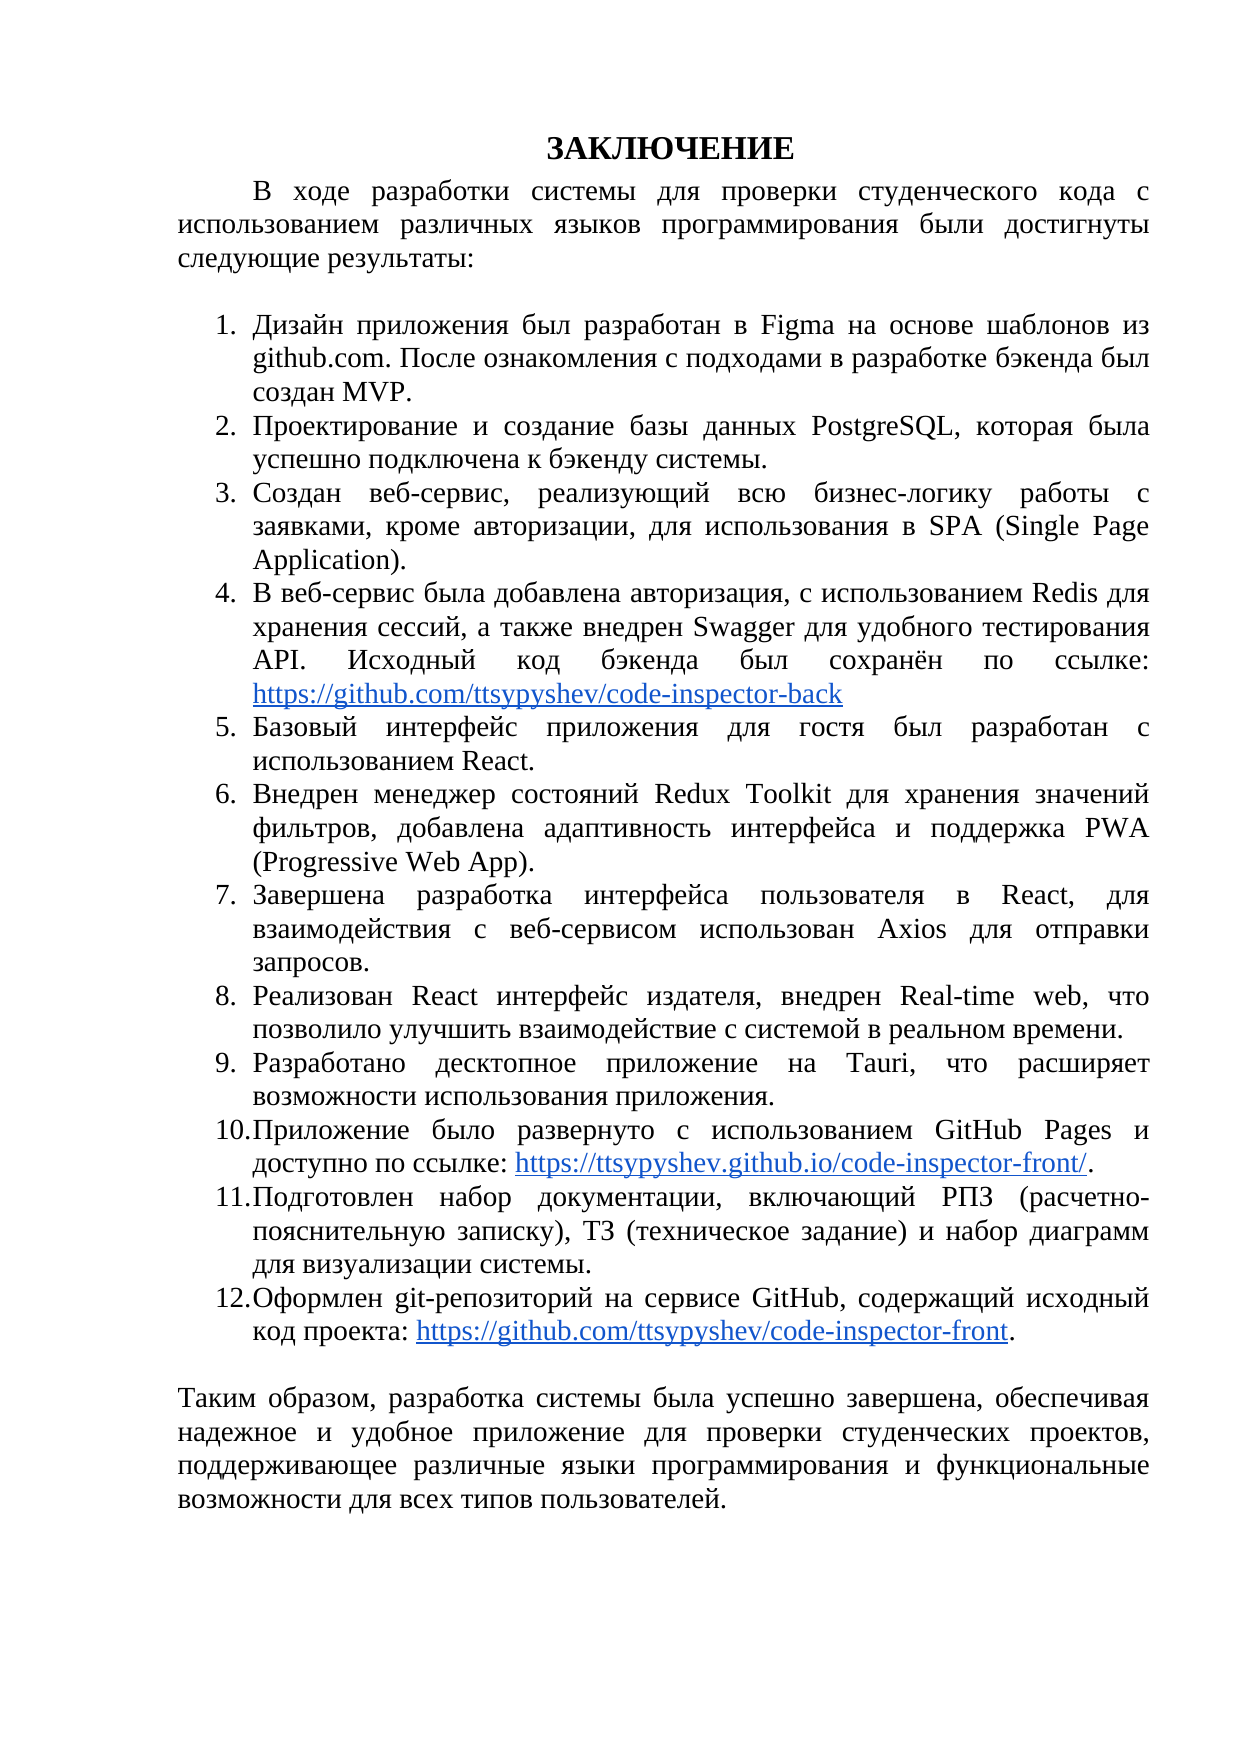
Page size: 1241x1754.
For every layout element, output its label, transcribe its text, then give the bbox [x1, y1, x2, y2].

list Внедрен менеджер состояний Redux Toolkit для хранения значений фильтров, добавлена адаптивность интерфейса и поддержка PWA (Progressive Web App). [215, 777, 1150, 877]
list Оформлен git-репозиторий на сервисе GitHub, содержащий исходный код проекта: https://github.com/ttsypyshev/code-inspector-front. [215, 1280, 1150, 1347]
list Дизайн приложения был разработан в Figma на основе шаблонов из github.com. После ознакомления с подходами в разработке бэкенда был создан MVP. [215, 307, 1150, 408]
subtitle ЗАКЛЮЧЕНИЕ [546, 128, 1150, 167]
list Проектирование и создание базы данных PostgreSQL, которая была успешно подключена к бэкенду системы. [215, 408, 1150, 475]
list В веб-сервис была добавлена авторизация, с использованием Redis для хранения сессий, а также внедрен Swagger для удобного тестирования API. Исходный код бэкенда был сохранён по ссылке: https://github.com/ttsypyshev/code-inspector-back [215, 575, 1150, 709]
list Приложение было развернуто с использованием GitHub Pages и доступно по ссылке: https://ttsypyshev.github.io/code-inspector-front/. [215, 1112, 1150, 1179]
text В ходе разработки системы для проверки студенческого кода с использованием различных языков программирования были достигнуты следующие результаты: [177, 173, 1150, 273]
list Подготовлен набор документации, включающий РПЗ (расчетно-пояснительную записку), ТЗ (техническое задание) и набор диаграмм для визуализации системы. [215, 1179, 1150, 1280]
list Базовый интерфейс приложения для гостя был разработан с использованием React. [215, 709, 1150, 777]
list Реализован React интерфейс издателя, внедрен Real-time web, что позволило улучшить взаимодействие с системой в реальном времени. [215, 978, 1150, 1045]
list Создан веб-сервис, реализующий всю бизнес-логику работы с заявками, кроме авторизации, для использования в SPA (Single Page Application). [215, 475, 1150, 575]
text Таким образом, разработка системы была успешно завершена, обеспечивая надежное и удобное приложение для проверки студенческих проектов, поддерживающее различные языки программирования и функциональные возможности для всех типов пользователей. [177, 1380, 1150, 1514]
list Завершена разработка интерфейса пользователя в React, для взаимодействия с веб-сервисом использован Axios для отправки запросов. [215, 877, 1150, 978]
list Разработано десктопное приложение на Tauri, что расширяет возможности использования приложения. [215, 1045, 1150, 1112]
